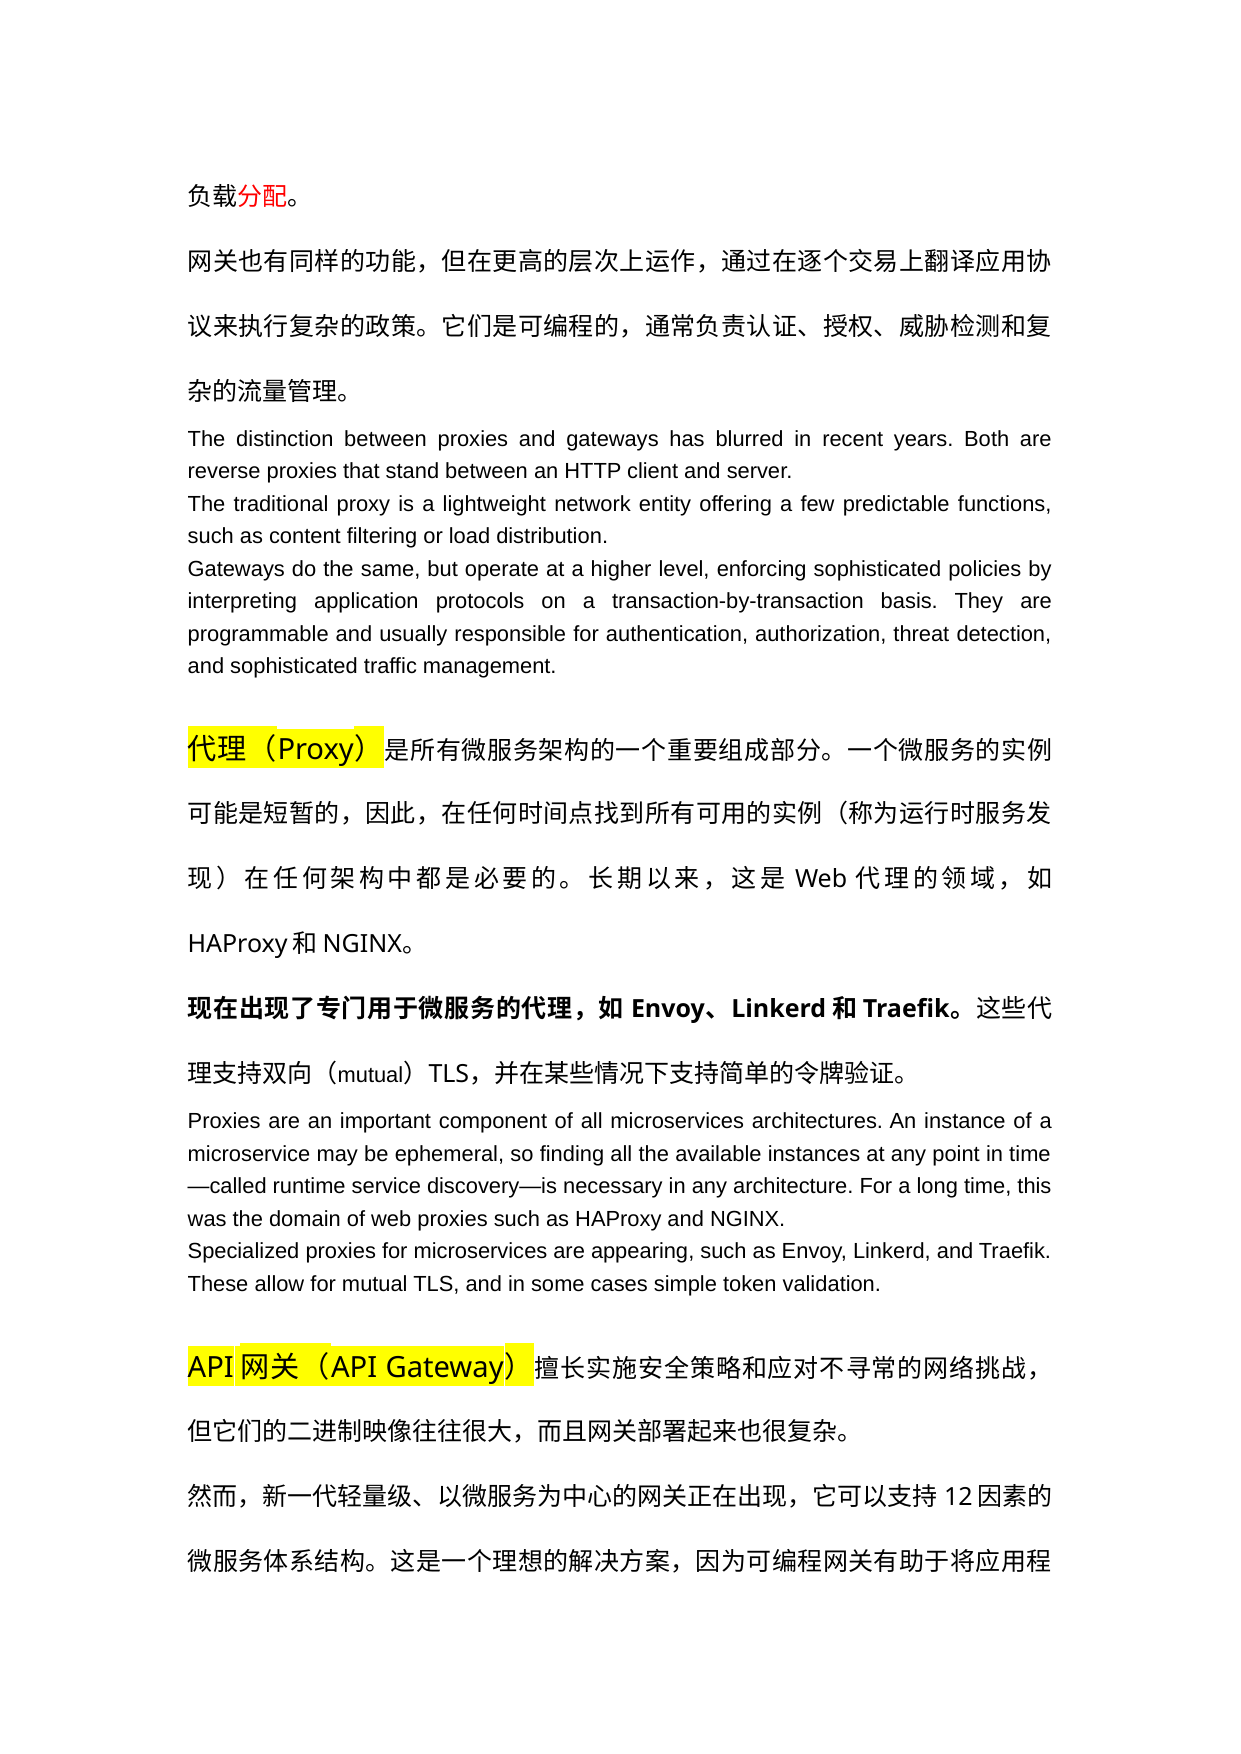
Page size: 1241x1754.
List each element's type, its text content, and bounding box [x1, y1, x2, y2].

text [187, 162, 1053, 227]
text The distinction between proxies and gateways has blurred in recent years. Both are reverse proxies that stand between an HTTP client and server. [187, 422, 1053, 487]
text 代理（Proxy）是所有微服务架构的一个重要组成部分。一个微服务的实例可能是短暂的，因此，在任何时间点找到所有可用的实例（称为运行时服务发现）在任何架构中都是必要的。长期以来，这是Web代理的领域，如HAProxy和NGINX。 [187, 714, 1053, 974]
text API网关（API Gateway）擅长实施安全策略和应对不寻常的网络挑战，但它们的二进制映像往往很大，而且网关部署起来也很复杂。 [187, 1332, 1053, 1462]
text Proxies are an important component of all microservices architectures. An instance of a microservice may be ephemeral, so finding all the available instances at any point in time—called runtime service discovery—is necessary in any architecture. For a long time, this was the domain of web proxies such as HAProxy and NGINX. [187, 1104, 1053, 1234]
text The traditional proxy is a lightweight network entity offering a few predictable functions, such as content filtering or load distribution. [187, 487, 1053, 552]
text Gateways do the same, but operate at a higher level, enforcing sophisticated policies by interpreting application protocols on a transaction-by-transaction basis. They are programmable and usually responsible for authentication, authorization, threat detection, and sophisticated traffic management. [187, 552, 1053, 682]
text Specialized proxies for microservices are appearing, such as Envoy, Linkerd, and Traefik. These allow for mutual TLS, and in some cases simple token validation. [187, 1234, 1053, 1299]
text 现在出现了专门用于微服务的代理，如Envoy、Linkerd和Traefik。这些代理支持双向（mutual）TLS，并在某些情况下支持简单的令牌验证。 [187, 974, 1053, 1104]
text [187, 1462, 1053, 1592]
text 网关也有同样的功能，但在更高的层次上运作，通过在逐个交易上翻译应用协议来执行复杂的政策。它们是可编程的，通常负责认证、授权、威胁检测和复杂的流量管理。 [187, 227, 1053, 422]
